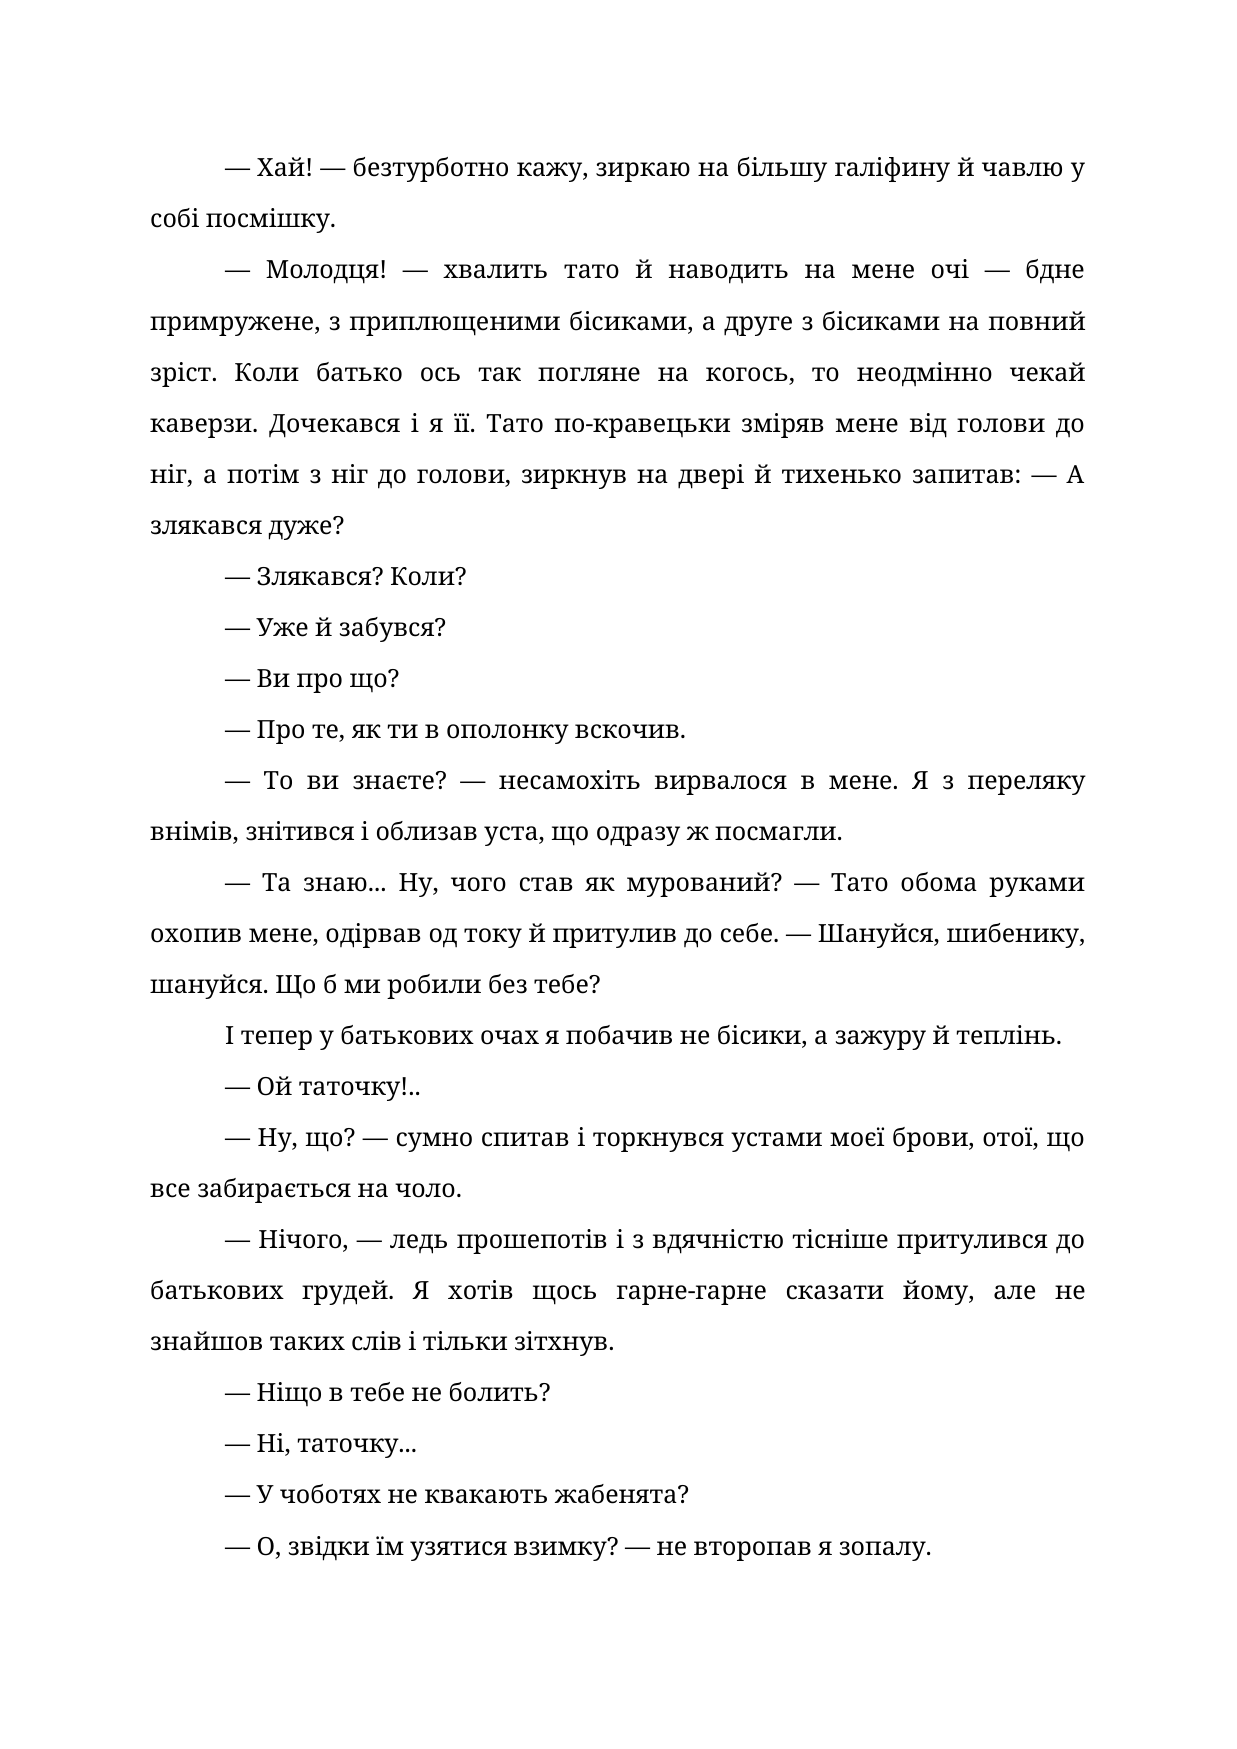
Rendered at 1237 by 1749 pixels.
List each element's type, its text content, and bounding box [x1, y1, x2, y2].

text — То ви знаєте? — несамохiть вирвалося в мене. Я з переляку внiмiв, знiтився i облизав уста, що одразу ж посмагли. [150, 762, 1086, 848]
text — Нiщо в тебе не болить? [150, 1375, 1086, 1409]
text — Ну, що? — сумно спитав i торкнувся устами моєї брови, отої, що все забирається на чоло. [150, 1120, 1086, 1205]
text — У чоботях не квакають жабенята? [150, 1477, 1086, 1511]
text — О, звiдки їм узятися взимку? — не второпав я зопалу. [150, 1528, 1086, 1562]
text — Нiчого, — ледь прошепотiв i з вдячнiстю тiснiше притулився до батькових грудей. Я хотiв щось гарне-гарне сказати йому, але не знайшов таких слiв i тiльки зiтхнув. [150, 1222, 1086, 1358]
text — Ви про що? [150, 660, 1086, 694]
text — Злякався? Коли? [150, 558, 1086, 592]
text — Уже й забувся? [150, 609, 1086, 643]
text — Хай! — безтурботно кажу, зиркаю на бiльшу галiфину й чавлю у собi посмiшку. [150, 150, 1086, 235]
text — Нi, таточку... [150, 1426, 1086, 1460]
text — Та знаю... Ну, чого став як мурований? — Тато обома руками охопив мене, одiрвав од току й притулив до себе. — Шануйся, шибенику, шануйся. Що б ми робили без тебе? [150, 864, 1086, 1001]
text — Ой таточку!.. [150, 1069, 1086, 1103]
text I тепер у батькових очах я побачив не бiсики, а зажуру й теплiнь. [150, 1018, 1086, 1052]
text — Молодця! — хвалить тато й наводить на мене очi — бдне примружене, з приплющеними бiсиками, а друге з бiсиками на повний зрiст. Коли батько ось так погляне на когось, то неодмiнно чекай каверзи. Дочекався i я її. Тато по-кравецьки змiряв мене вiд голови до нiг, а потiм з нiг до голови, зиркнув на дверi й тихенько запитав: — А злякався дуже? [150, 252, 1086, 541]
text — Про те, як ти в ополонку вскочив. [150, 711, 1086, 746]
